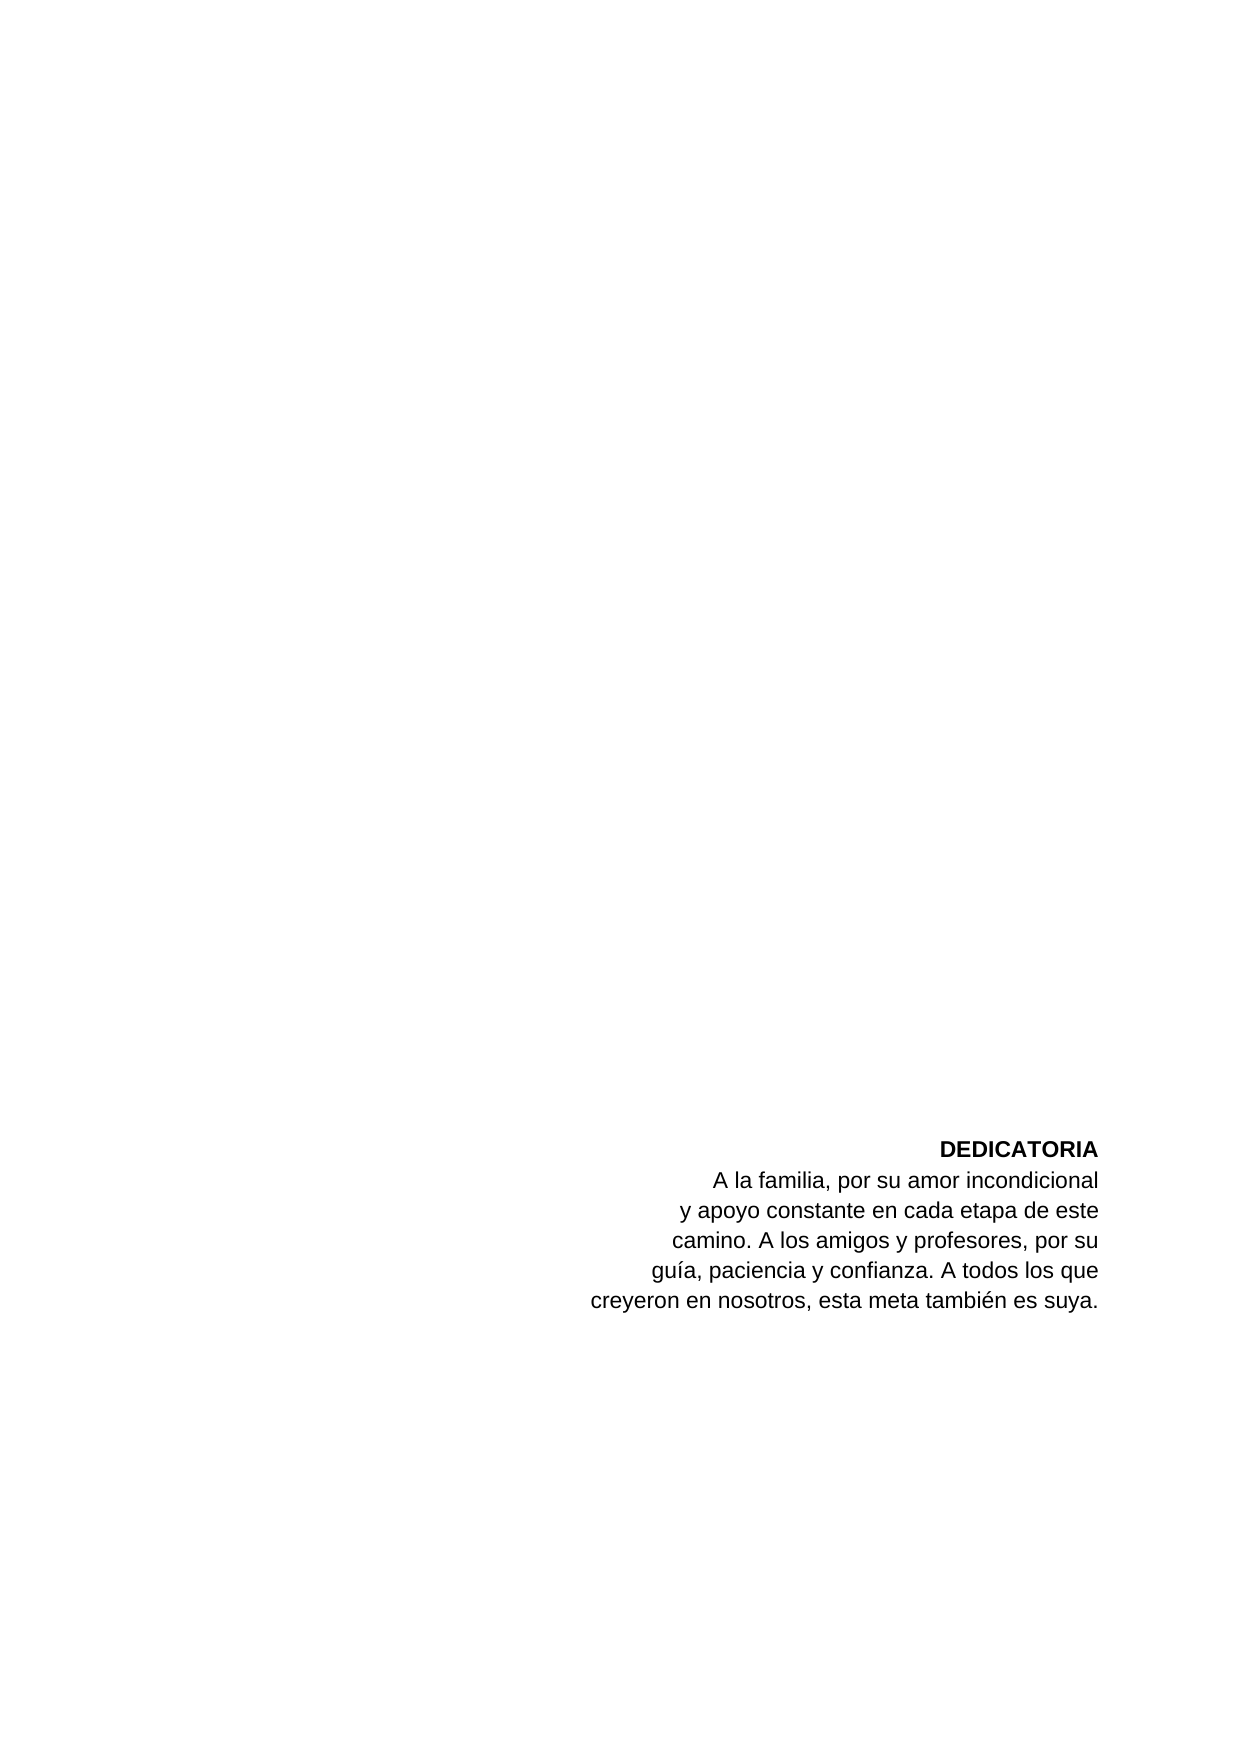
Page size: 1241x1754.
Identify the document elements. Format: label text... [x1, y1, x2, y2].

text creyeron en nosotros, esta meta también es suya. [139, 1287, 1098, 1314]
text DEDICATORIA [139, 1136, 1098, 1163]
text guía, paciencia y confianza. A todos los que [139, 1257, 1098, 1284]
text y apoyo constante en cada etapa de este [139, 1197, 1098, 1223]
text camino. A los amigos y profesores, por su [139, 1227, 1098, 1253]
text A la familia, por su amor incondicional [139, 1167, 1098, 1193]
